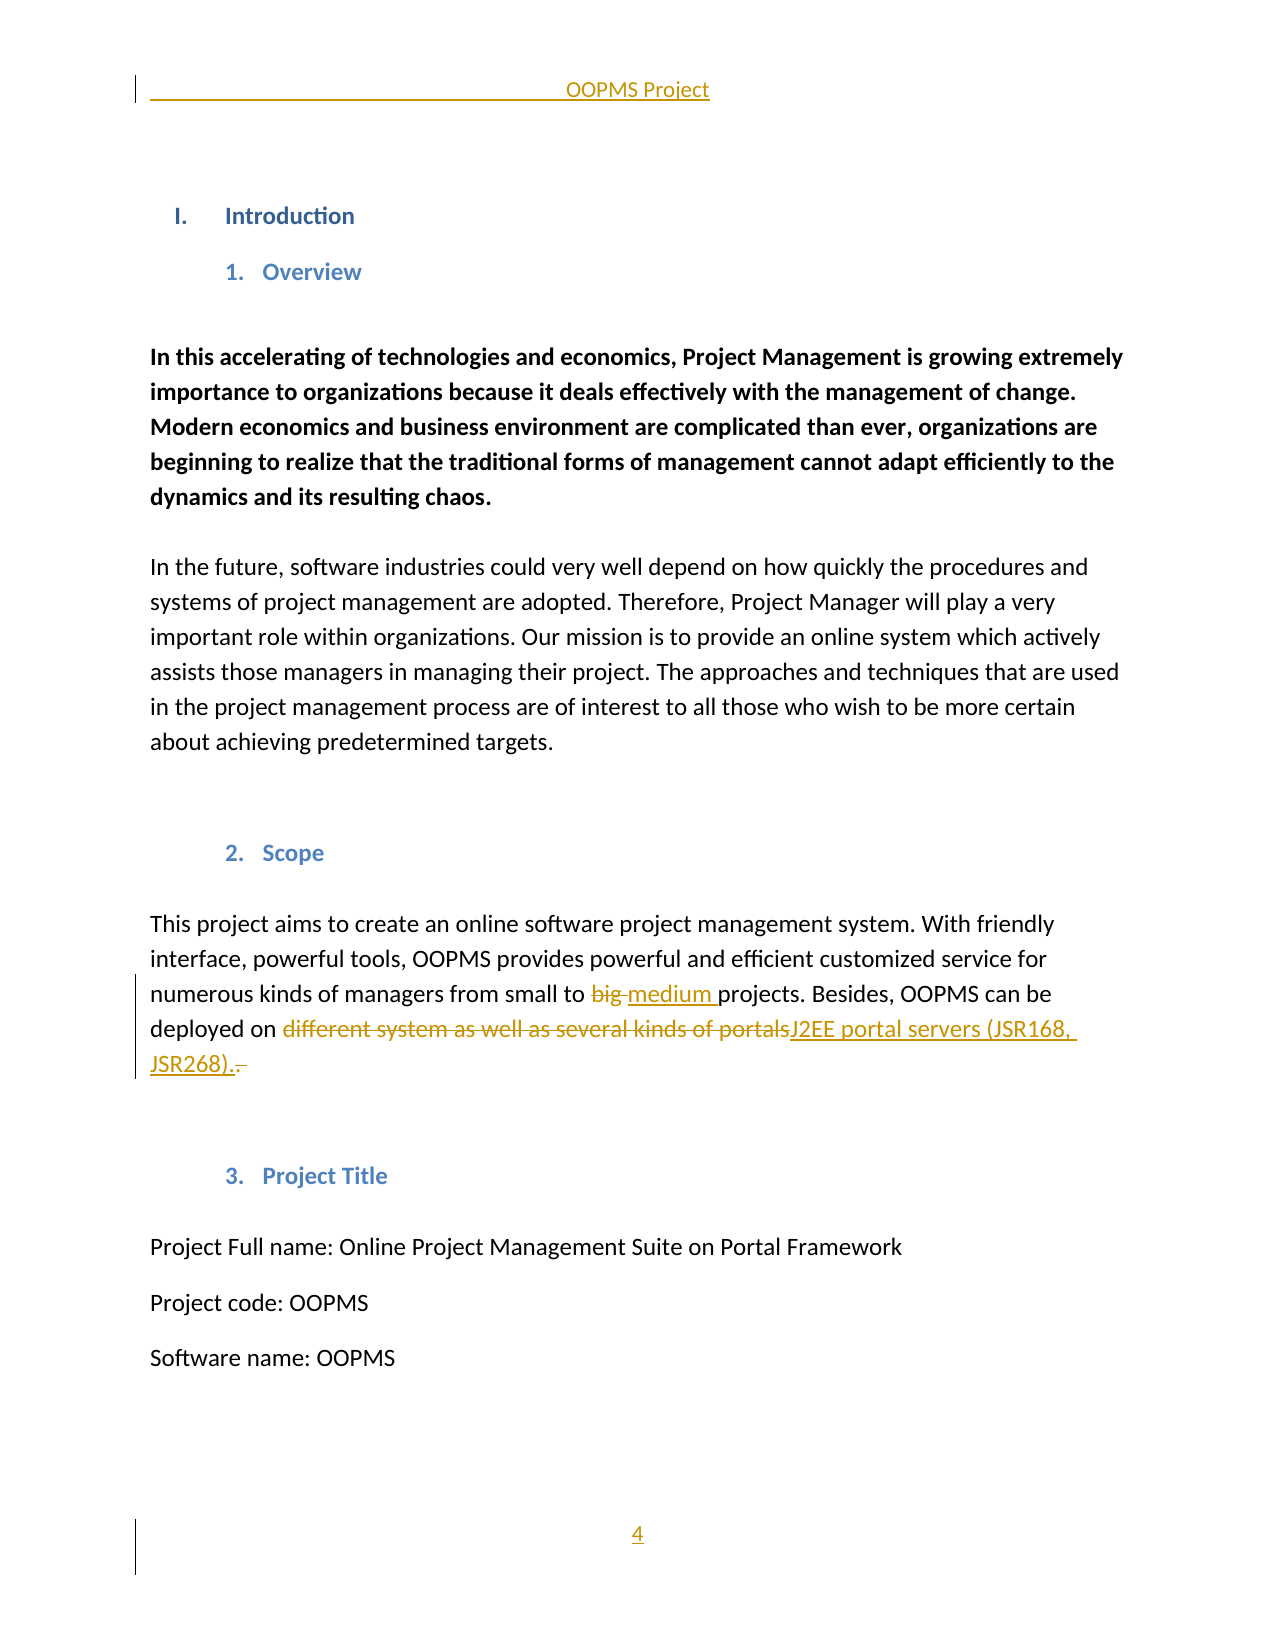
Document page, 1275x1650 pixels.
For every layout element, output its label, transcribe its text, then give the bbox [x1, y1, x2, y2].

text Project Full name: Online Project Management Suite on Portal Framework [150, 1231, 1125, 1261]
text In the future, software industries could very well depend on how quickly the procedures and systems of project management are adopted. Therefore, Project Manager will play a very important role within organizations. Our mission is to provide an online system which actively assists those managers in managing their project. The approaches and techniques that are used in the project management process are of interest to all those who wish to be more certain about achieving predetermined targets. [150, 516, 1125, 756]
subtitle Introduction [187, 200, 1125, 231]
text Software name: OOPMS [150, 1342, 1125, 1373]
text This project aims to create an online software project management system. With friendly interface, powerful tools, OOPMS provides powerful and efficient customized service for numerous kinds of managers from small to projects. Besides, OOPMS can be deployed on [150, 908, 1125, 1079]
subtitle Scope [225, 837, 1125, 904]
subtitle In this accelerating of technologies and economics, Project Management is growing extremely importance to organizations because it deals effectively with the management of change. Modern economics and business environment are complicated than ever, organizations are beginning to realize that the traditional forms of management cannot adapt efficiently to the dynamics and its resulting chaos. [150, 341, 1125, 511]
subtitle Project Title [225, 1160, 1125, 1226]
text Project code: OOPMS [150, 1287, 1125, 1317]
subtitle Overview [225, 256, 1125, 286]
